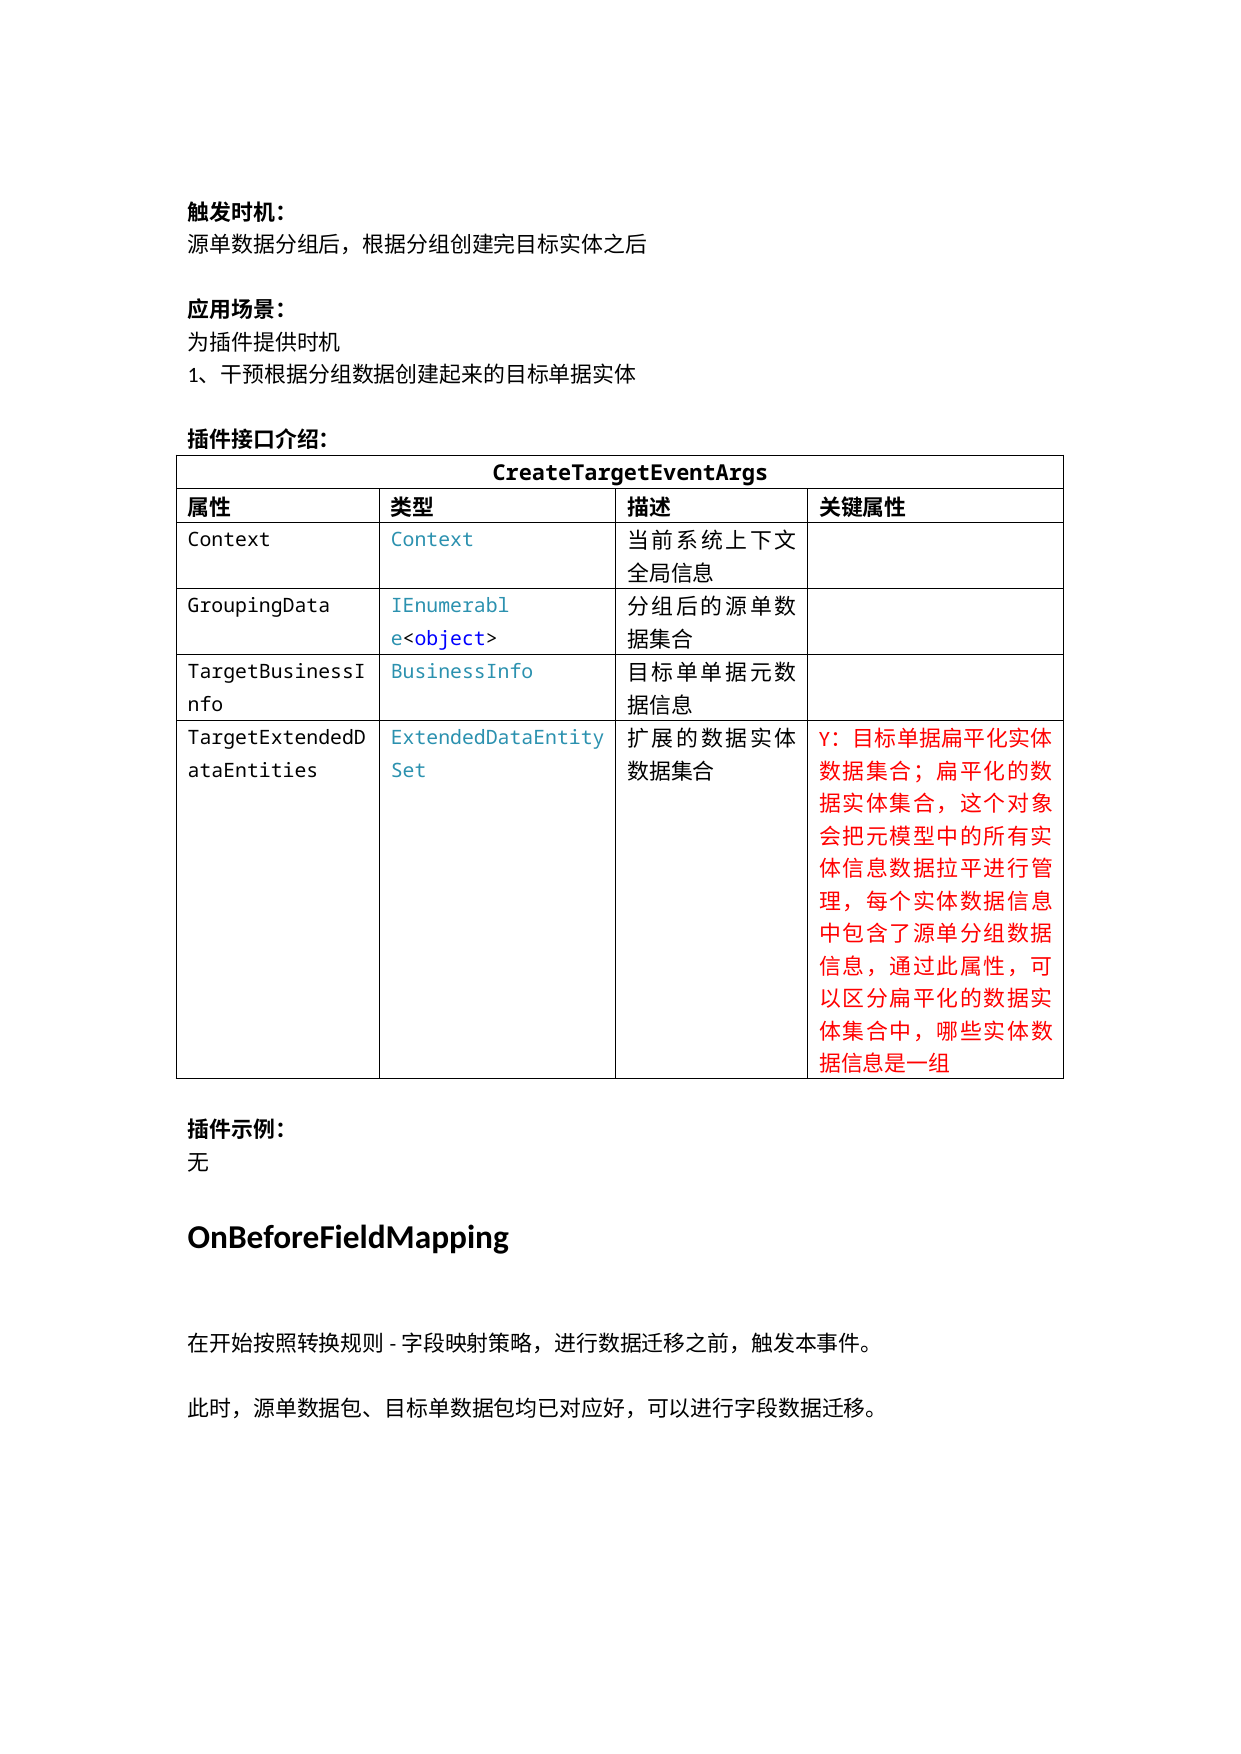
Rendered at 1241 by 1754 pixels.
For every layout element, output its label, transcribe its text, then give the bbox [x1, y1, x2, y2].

table_cell BusinessInfo [380, 655, 615, 720]
table_cell [808, 589, 1063, 654]
text 源单数据分组后，根据分组创建完目标实体之后 [187, 227, 1053, 259]
subtitle OnBeforeFieldMapping [187, 1204, 1053, 1269]
table_cell [808, 523, 1063, 588]
text 此时，源单数据包、目标单数据包均已对应好，可以进行字段数据迁移。 [187, 1391, 1053, 1423]
table_cell 当前系统上下文全局信息 [616, 523, 807, 588]
text 为插件提供时机 [187, 324, 1053, 357]
table_cell 描述 [616, 489, 807, 522]
table_cell 目标单单据元数据信息 [616, 655, 807, 720]
table_cell IEnumerable<object> [380, 589, 615, 654]
text 触发时机： [187, 194, 1053, 227]
table_cell 关键属性 [808, 489, 1063, 522]
table_cell Context [177, 523, 379, 588]
table_cell ExtendedDataEntitySet [380, 721, 615, 1078]
table_cell 扩展的数据实体数据集合 [616, 721, 807, 1078]
table_cell 类型 [380, 489, 615, 522]
table_cell TargetExtendedDataEntities [177, 721, 379, 1078]
text 插件接口介绍： [187, 422, 1053, 454]
text 1、干预根据分组数据创建起来的目标单据实体 [187, 357, 1053, 389]
table_cell [808, 655, 1063, 720]
text 在开始按照转换规则 - 字段映射策略，进行数据迁移之前，触发本事件。 [187, 1326, 1053, 1358]
table_cell 分组后的源单数据集合 [616, 589, 807, 654]
table_cell Y：目标单据扁平化实体数据集合；扁平化的数据实体集合，这个对象会把元模型中的所有实体信息数据拉平进行管理，每个实体数据信息中包含了源单分组数据信息，通过此属性，可以区分扁平化的数据实体集合中，哪些实体数据信息是一组 [808, 721, 1063, 1078]
text 无 [187, 1144, 1053, 1177]
table_cell Context [380, 523, 615, 588]
text 应用场景： [187, 292, 1053, 324]
text 插件示例： [187, 1112, 1053, 1144]
table_cell GroupingData [177, 589, 379, 654]
table_cell 属性 [177, 489, 379, 522]
table_cell TargetBusinessInfo [177, 655, 379, 720]
table_header CreateTargetEventArgs [177, 456, 1063, 488]
